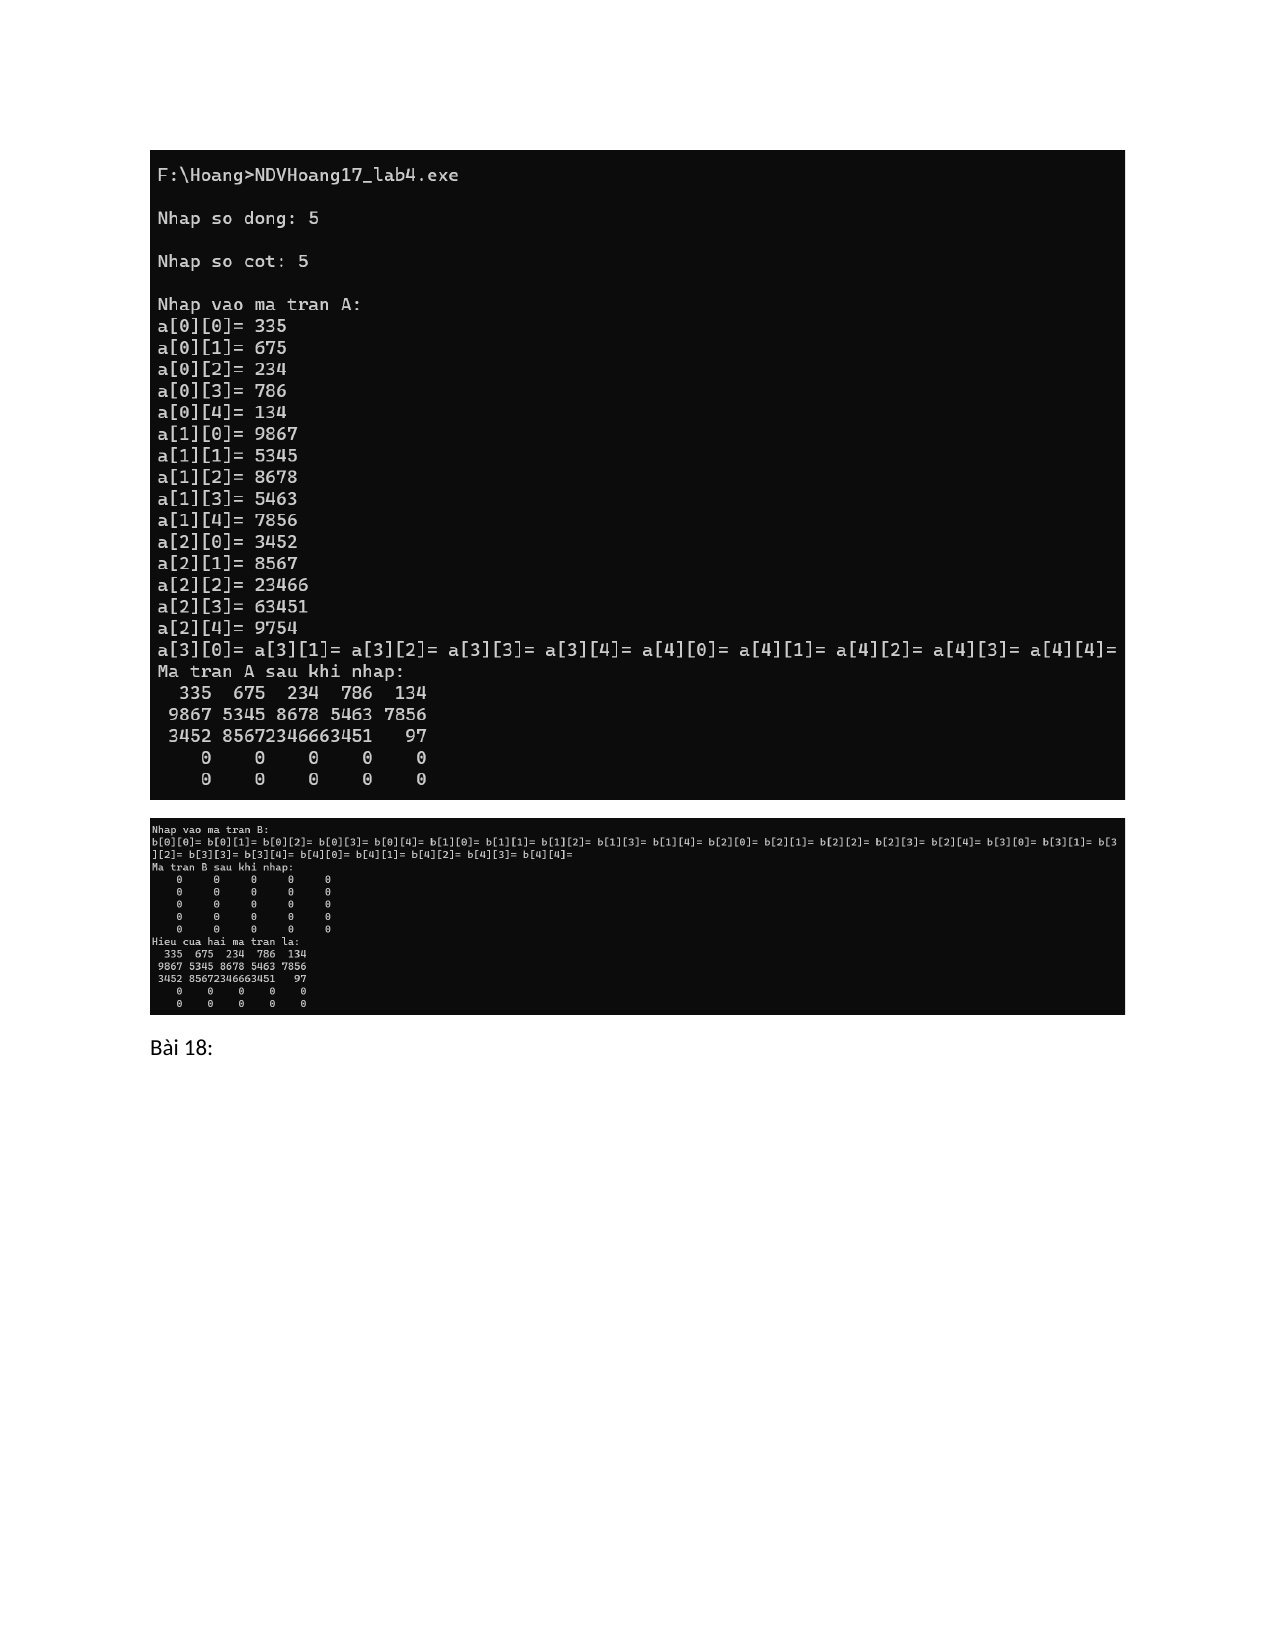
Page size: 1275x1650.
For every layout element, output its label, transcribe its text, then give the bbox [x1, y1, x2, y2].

picture [150, 818, 1125, 1015]
picture [150, 150, 1125, 800]
text Bài 18: [150, 1033, 1125, 1061]
